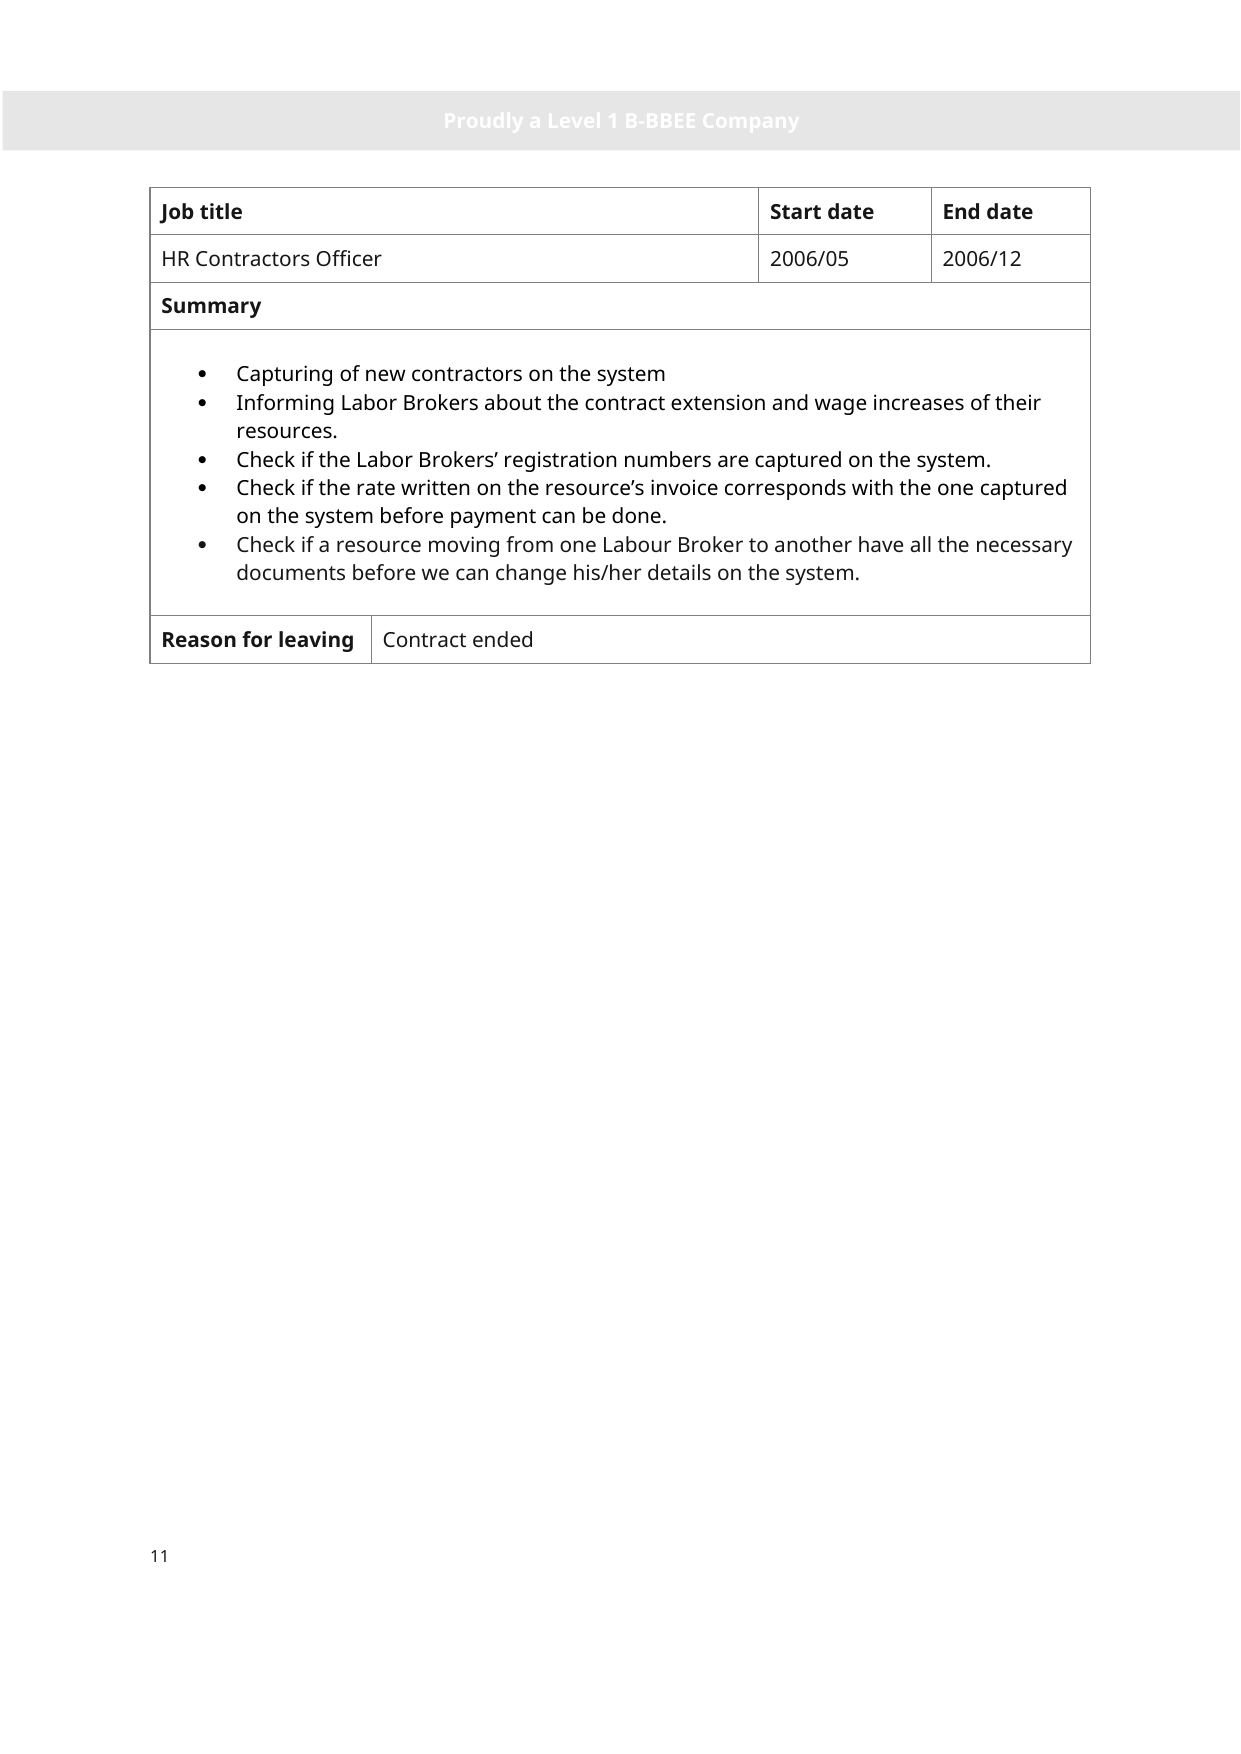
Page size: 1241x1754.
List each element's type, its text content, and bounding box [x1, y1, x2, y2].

table_cell Start date [759, 188, 931, 234]
table_cell Capturing of new contractors on the system Informing Labor Brokers about the contract extension and wage increases of their resources. Check if the Labor Brokers’ registration numbers are captured on the system. Check if the rate written on the resource’s invoice corresponds with the one captured on the system before payment can be done. Check if a resource moving from one Labour Broker to another have all the necessary documents before we can change his/her details on the system. [151, 330, 1090, 615]
table_cell Reason for leaving [151, 616, 371, 663]
table_cell Contract ended [372, 616, 1090, 663]
table_cell Job title [151, 188, 758, 234]
table_cell 2006/05 [759, 235, 931, 282]
table_cell End date [932, 188, 1090, 234]
table_cell Summary [151, 283, 1090, 329]
table_cell HR Contractors Officer [151, 235, 758, 282]
table_cell 2006/12 [932, 235, 1090, 282]
